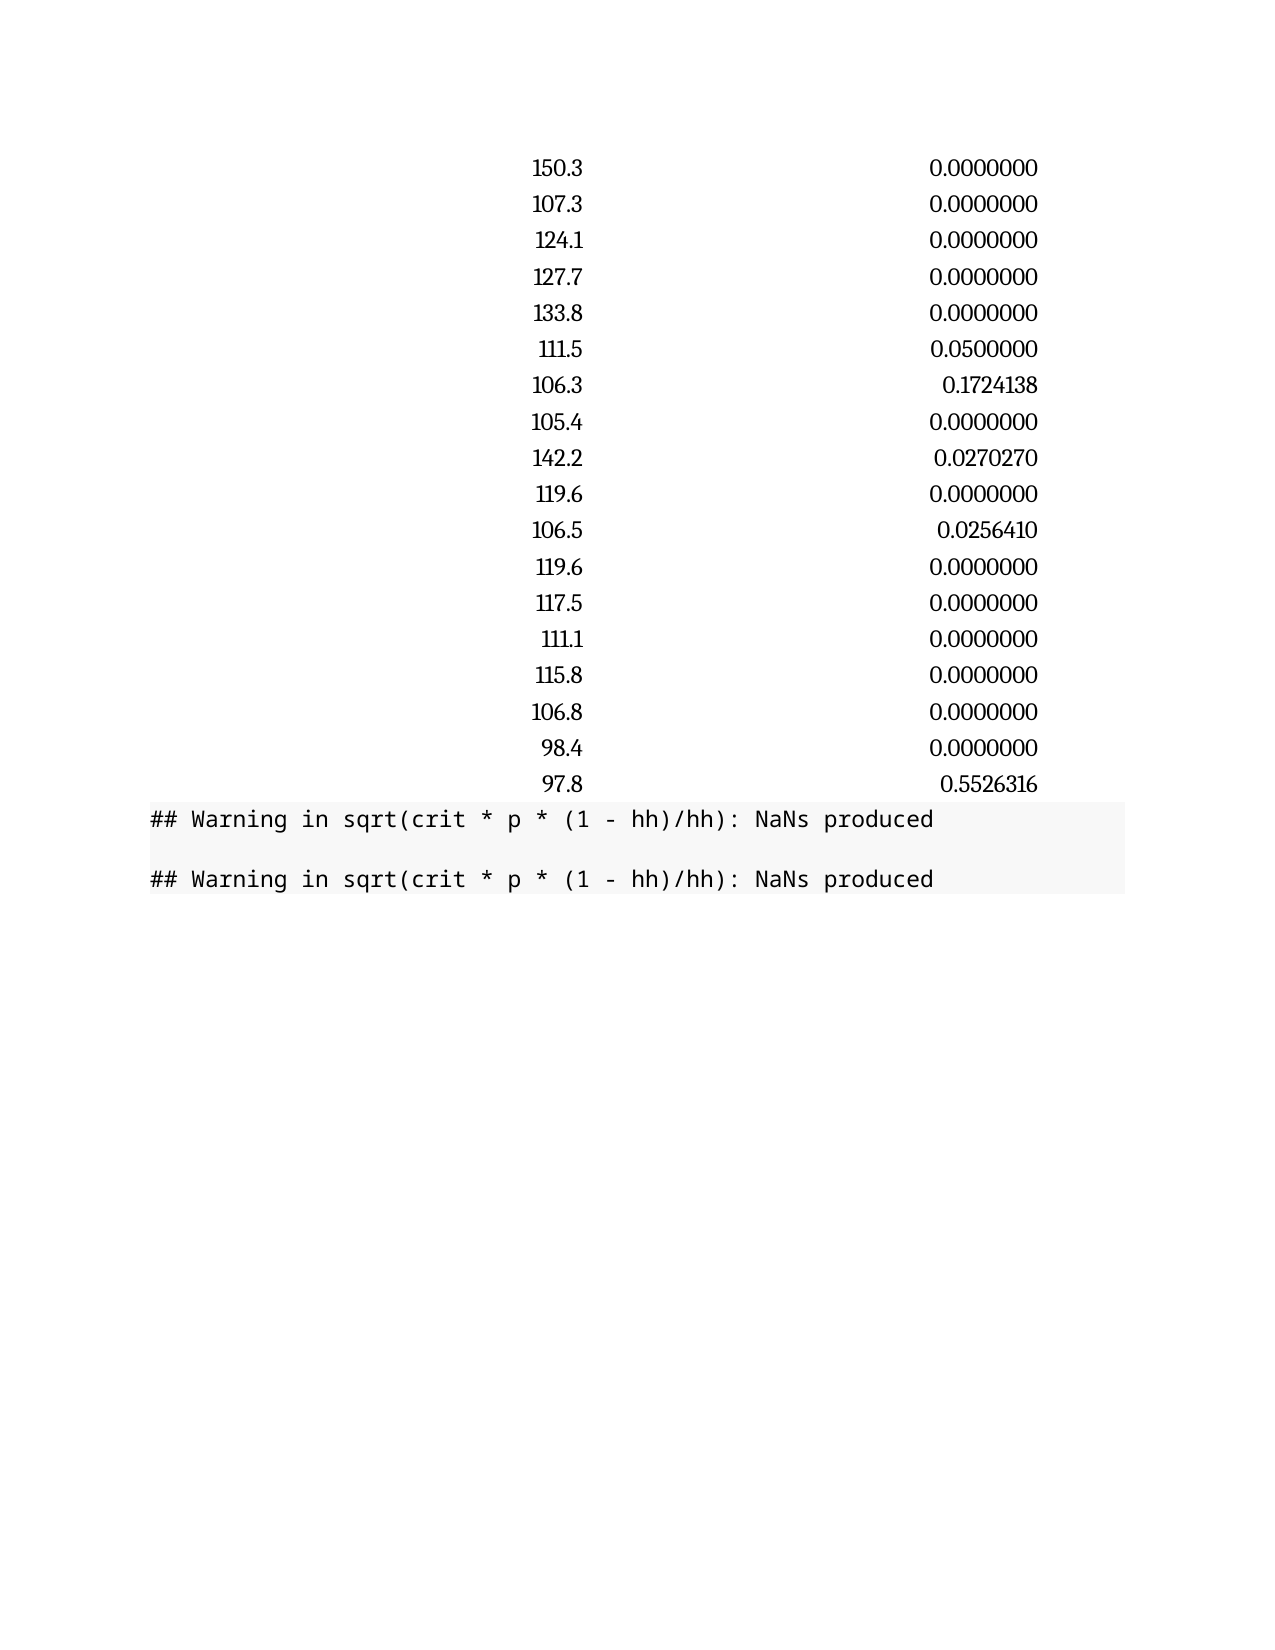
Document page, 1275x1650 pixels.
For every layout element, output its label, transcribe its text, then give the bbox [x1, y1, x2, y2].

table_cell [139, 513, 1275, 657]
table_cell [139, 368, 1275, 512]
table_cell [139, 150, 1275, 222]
text ## Warning in sqrt(crit * p * (1 - hh)/hh): NaNs produced ## Warning in sqrt(crit * p * (1 - hh)/hh): NaNs produced [150, 802, 1125, 894]
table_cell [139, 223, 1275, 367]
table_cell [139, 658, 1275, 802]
